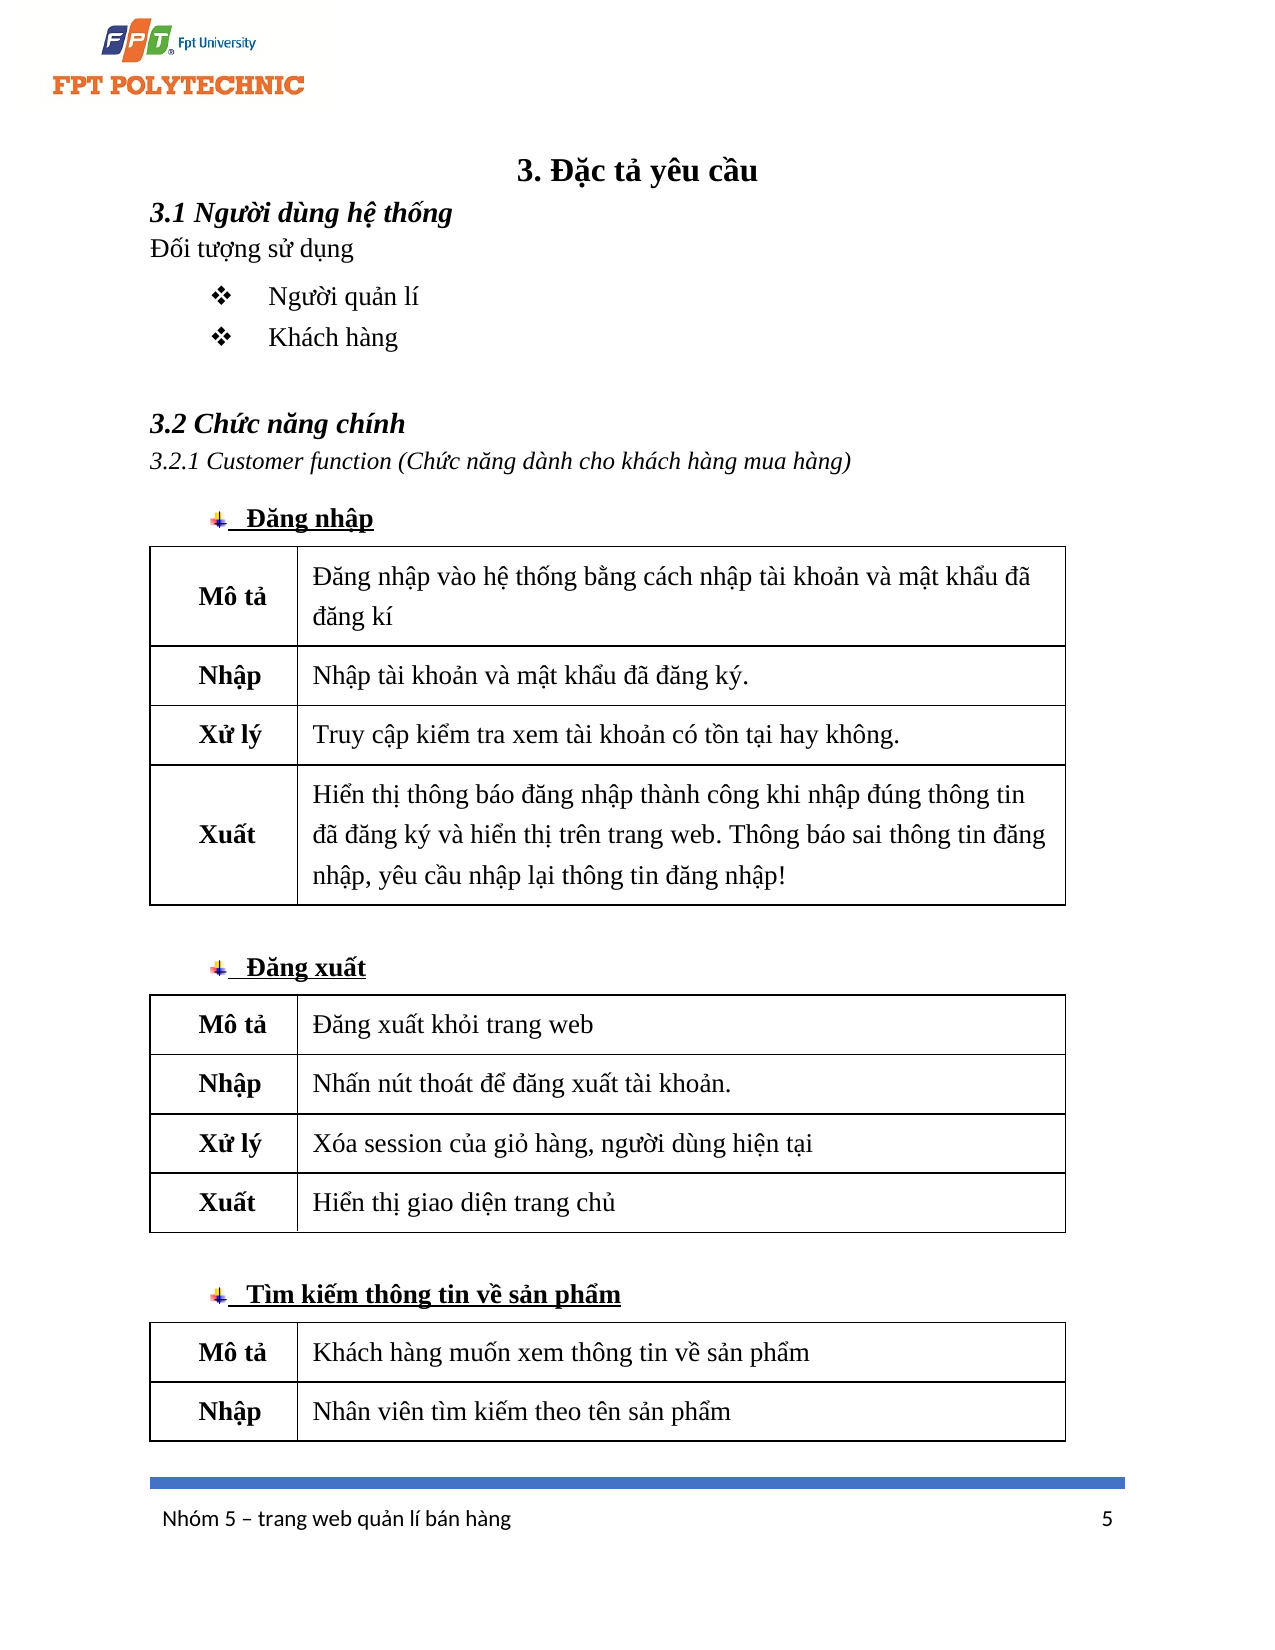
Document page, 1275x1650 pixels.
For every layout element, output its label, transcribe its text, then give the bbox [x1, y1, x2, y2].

text Đối tượng sử dụng [150, 232, 1125, 263]
table_cell Xuất [151, 1174, 297, 1231]
table_header Khách hàng muốn xem thông tin về sản phẩm [298, 1323, 1065, 1381]
picture [210, 510, 227, 528]
subtitle 3. Đặc tả yêu cầu [150, 150, 1125, 188]
table_header Đăng xuất khỏi trang web [298, 996, 1065, 1053]
list Người quản lí [209, 280, 1125, 311]
table_cell Nhập tài khoản và mật khẩu đã đăng ký. [298, 647, 1065, 704]
list Khách hàng [209, 321, 1125, 352]
list Tìm kiếm thông tin về sản phẩm [209, 1278, 1125, 1309]
table_cell Nhân viên tìm kiếm theo tên sản phẩm [298, 1383, 1065, 1440]
table_header Mô tả [151, 547, 297, 645]
table_cell Xóa session của giỏ hàng, người dùng hiện tại [298, 1115, 1065, 1172]
picture [12, 4, 345, 113]
picture [210, 959, 227, 976]
table_cell Nhập [151, 1383, 297, 1440]
table_cell Xử lý [151, 1115, 297, 1172]
table_cell Hiển thị thông báo đăng nhập thành công khi nhập đúng thông tin đã đăng ký và hiển thị trên trang web. Thông báo sai thông tin đăng nhập, yêu cầu nhập lại thông tin đăng nhập! [298, 766, 1065, 904]
list Đăng nhập [209, 502, 1125, 533]
subtitle 3.2.1 Customer function (Chức năng dành cho khách hàng mua hàng) [150, 446, 1125, 475]
table_cell Truy cập kiểm tra xem tài khoản có tồn tại hay không. [298, 706, 1065, 764]
subtitle 3.2 Chức năng chính [150, 406, 1125, 439]
table_header Mô tả [151, 996, 297, 1053]
subtitle 3.1 Người dùng hệ thống [150, 196, 1125, 229]
table_cell Nhập [151, 1055, 297, 1113]
list Đăng xuất [209, 951, 1125, 982]
picture [210, 1286, 227, 1304]
table_cell Nhấn nút thoát để đăng xuất tài khoản. [298, 1055, 1065, 1113]
table_cell Nhập [151, 647, 297, 704]
table_cell Xử lý [151, 706, 297, 764]
table_cell Xuất [151, 766, 297, 904]
table_header Đăng nhập vào hệ thống bằng cách nhập tài khoản và mật khẩu đã đăng kí [298, 547, 1065, 645]
table_cell Hiển thị giao diện trang chủ [298, 1174, 1065, 1231]
table_header Mô tả [151, 1323, 297, 1381]
